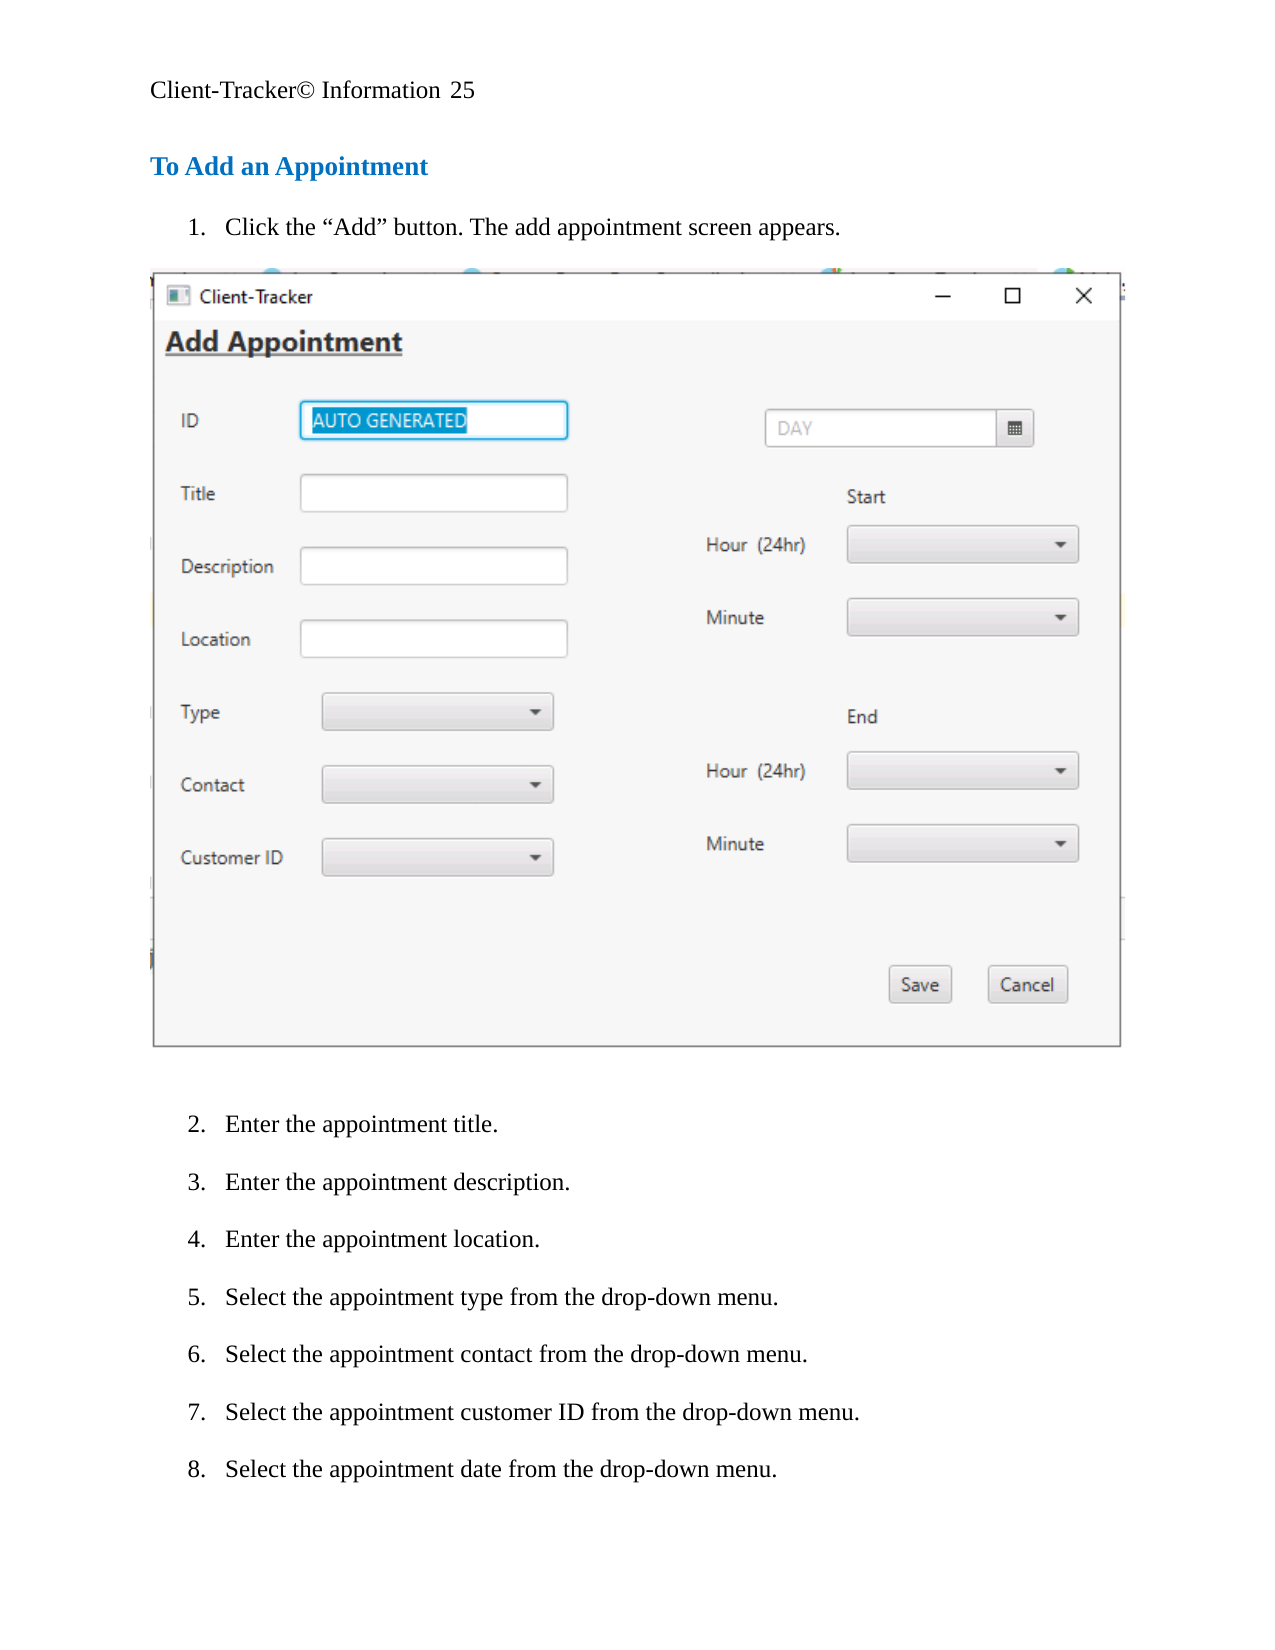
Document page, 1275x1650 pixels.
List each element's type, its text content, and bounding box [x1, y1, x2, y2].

list Click the “Add” button. The add appointment screen appears. [187, 212, 1125, 241]
list Select the appointment customer ID from the drop-down menu. [187, 1397, 1125, 1426]
list Select the appointment date from the drop-down menu. [187, 1454, 1125, 1483]
list Select the appointment type from the drop-down menu. [187, 1282, 1125, 1311]
list Enter the appointment location. [187, 1224, 1125, 1253]
picture [150, 268, 1125, 1052]
list Enter the appointment description. [187, 1167, 1125, 1196]
list Select the appointment contact from the drop-down menu. [187, 1339, 1125, 1368]
subtitle To Add an Appointment [150, 150, 1125, 181]
list Enter the appointment title. [187, 1052, 1125, 1138]
